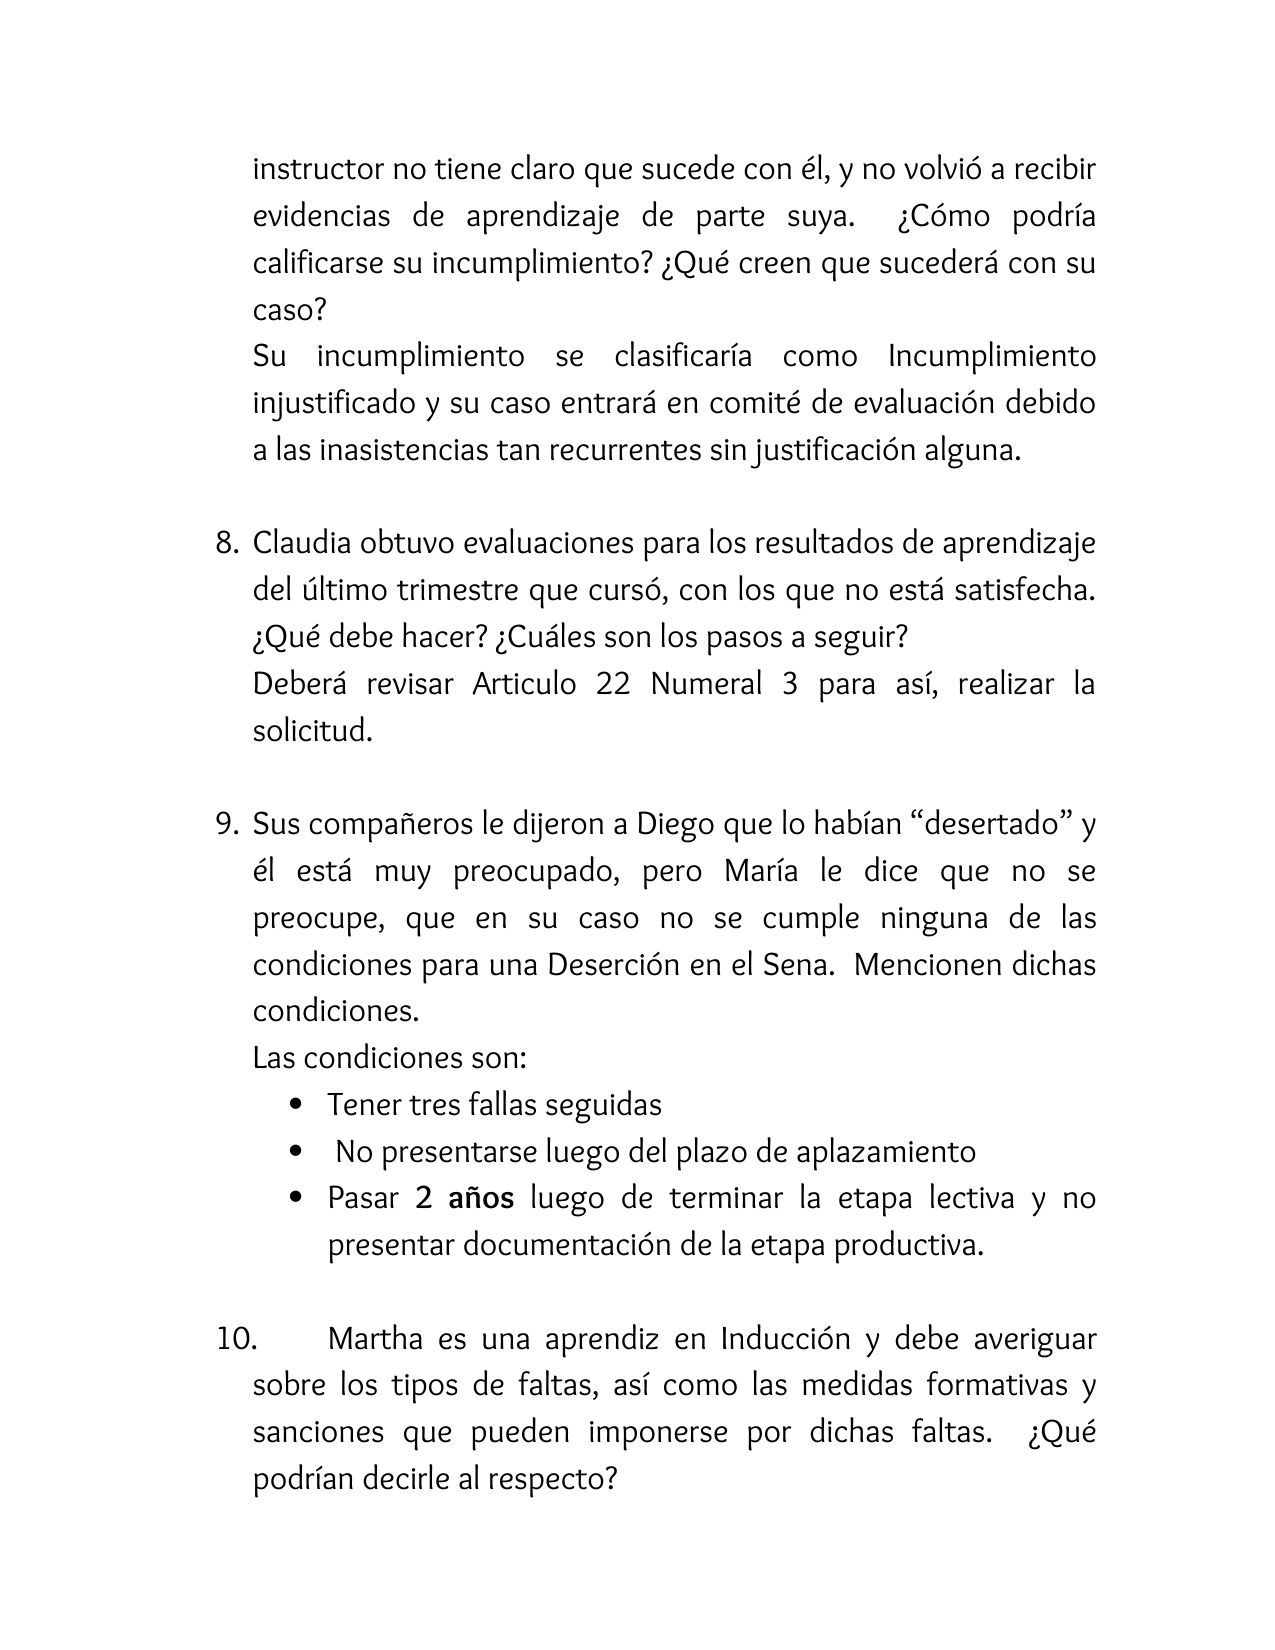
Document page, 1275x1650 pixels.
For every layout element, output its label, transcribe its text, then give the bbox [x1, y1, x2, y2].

text Su incumplimiento se clasificaría como Incumplimiento injustificado y su caso entrará en comité de evaluación debido a las inasistencias tan recurrentes sin justificación alguna. [252, 335, 1098, 469]
list Pasar 2 años luego de terminar la etapa lectiva y no presentar documentación de la etapa productiva. [290, 1177, 1098, 1264]
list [215, 148, 1098, 329]
list Tener tres fallas seguidas [290, 1083, 1098, 1124]
list Sus compañeros le dijeron a Diego que lo habían “desertado” y él está muy preocupado, pero María le dice que no se preocupe, que en su caso no se cumple ninguna de las condiciones para una Deserción en el Sena. Mencionen dichas condiciones. [215, 802, 1098, 1030]
list Martha es una aprendiz en Inducción y debe averiguar sobre los tipos de faltas, así como las medidas formativas y sanciones que pueden imponerse por dichas faltas. ¿Qué podrían decirle al respecto? [215, 1317, 1098, 1498]
text Las condiciones son: [252, 1036, 1098, 1077]
list No presentarse luego del plazo de aplazamiento [290, 1130, 1098, 1171]
list Claudia obtuvo evaluaciones para los resultados de aprendizaje del último trimestre que cursó, con los que no está satisfecha. ¿Qué debe hacer? ¿Cuáles son los pasos a seguir? [215, 522, 1098, 656]
text Deberá revisar Articulo 22 Numeral 3 para así, realizar la solicitud. [252, 662, 1098, 749]
